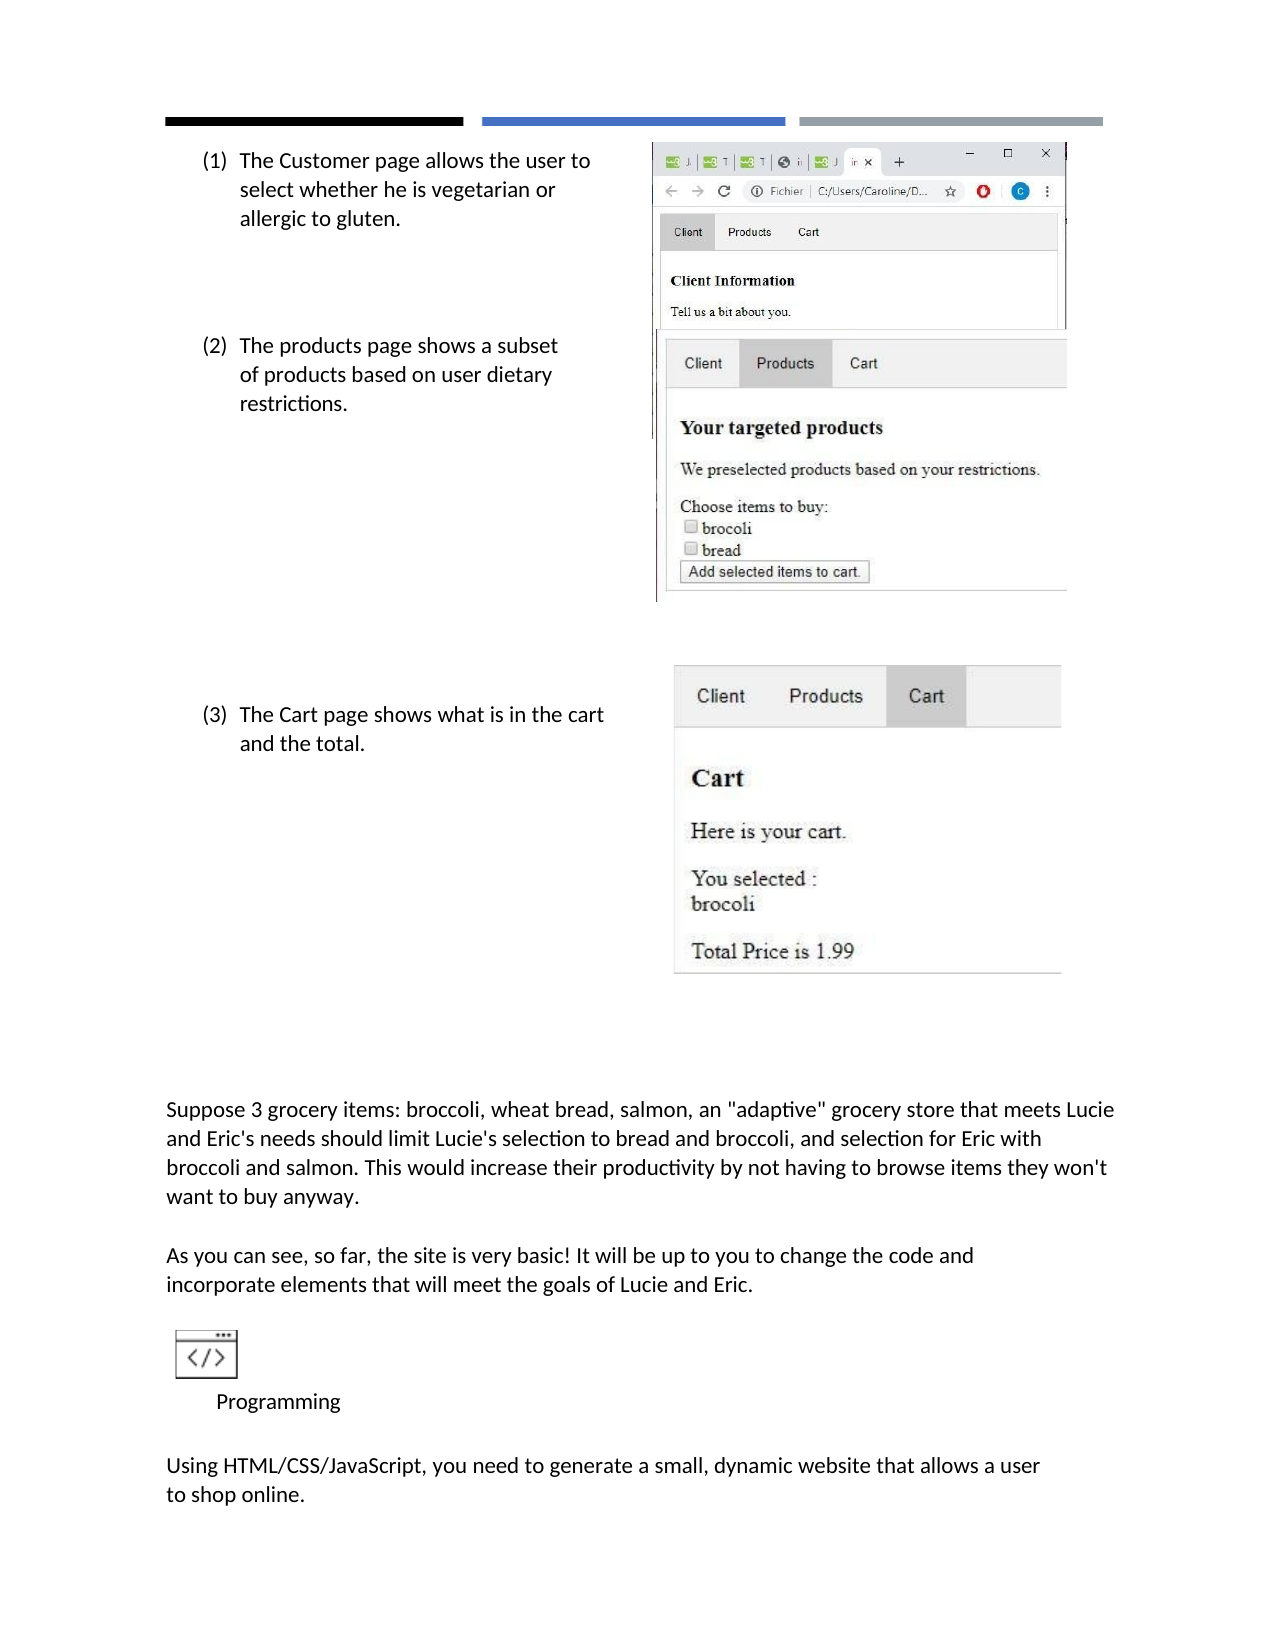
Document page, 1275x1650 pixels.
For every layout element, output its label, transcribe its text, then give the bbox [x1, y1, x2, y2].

picture [165, 117, 1103, 126]
picture [652, 142, 1067, 602]
text As you can see, so far, the site is very basic! It will be up to you to change the code and incorporate elements that will meet the goals of Lucie and Eric. [166, 1242, 1046, 1298]
list The Customer page allows the user to select whether he is vegetarian or allergic to gluten. [202, 146, 626, 232]
list The Cart page shows what is in the cart and the total. [202, 700, 643, 757]
text Suppose 3 grocery items: broccoli, wheat bread, salmon, an "adaptive" grocery store that meets Lucie and Eric's needs should limit Lucie's selection to bread and broccoli, and selection for Eric with broccoli and salmon. This would increase their productivity by not having to browse items they won't want to buy anyway. [166, 1095, 1115, 1210]
text Using HTML/CSS/JavaScript, you need to generate a small, dynamic website that allows a user to shop online. [166, 1451, 1046, 1508]
list The products page shows a subset of products based on user dietary restrictions. [202, 331, 582, 417]
text Programming [216, 1336, 1150, 1415]
picture [175, 1330, 238, 1379]
picture [673, 665, 1062, 974]
